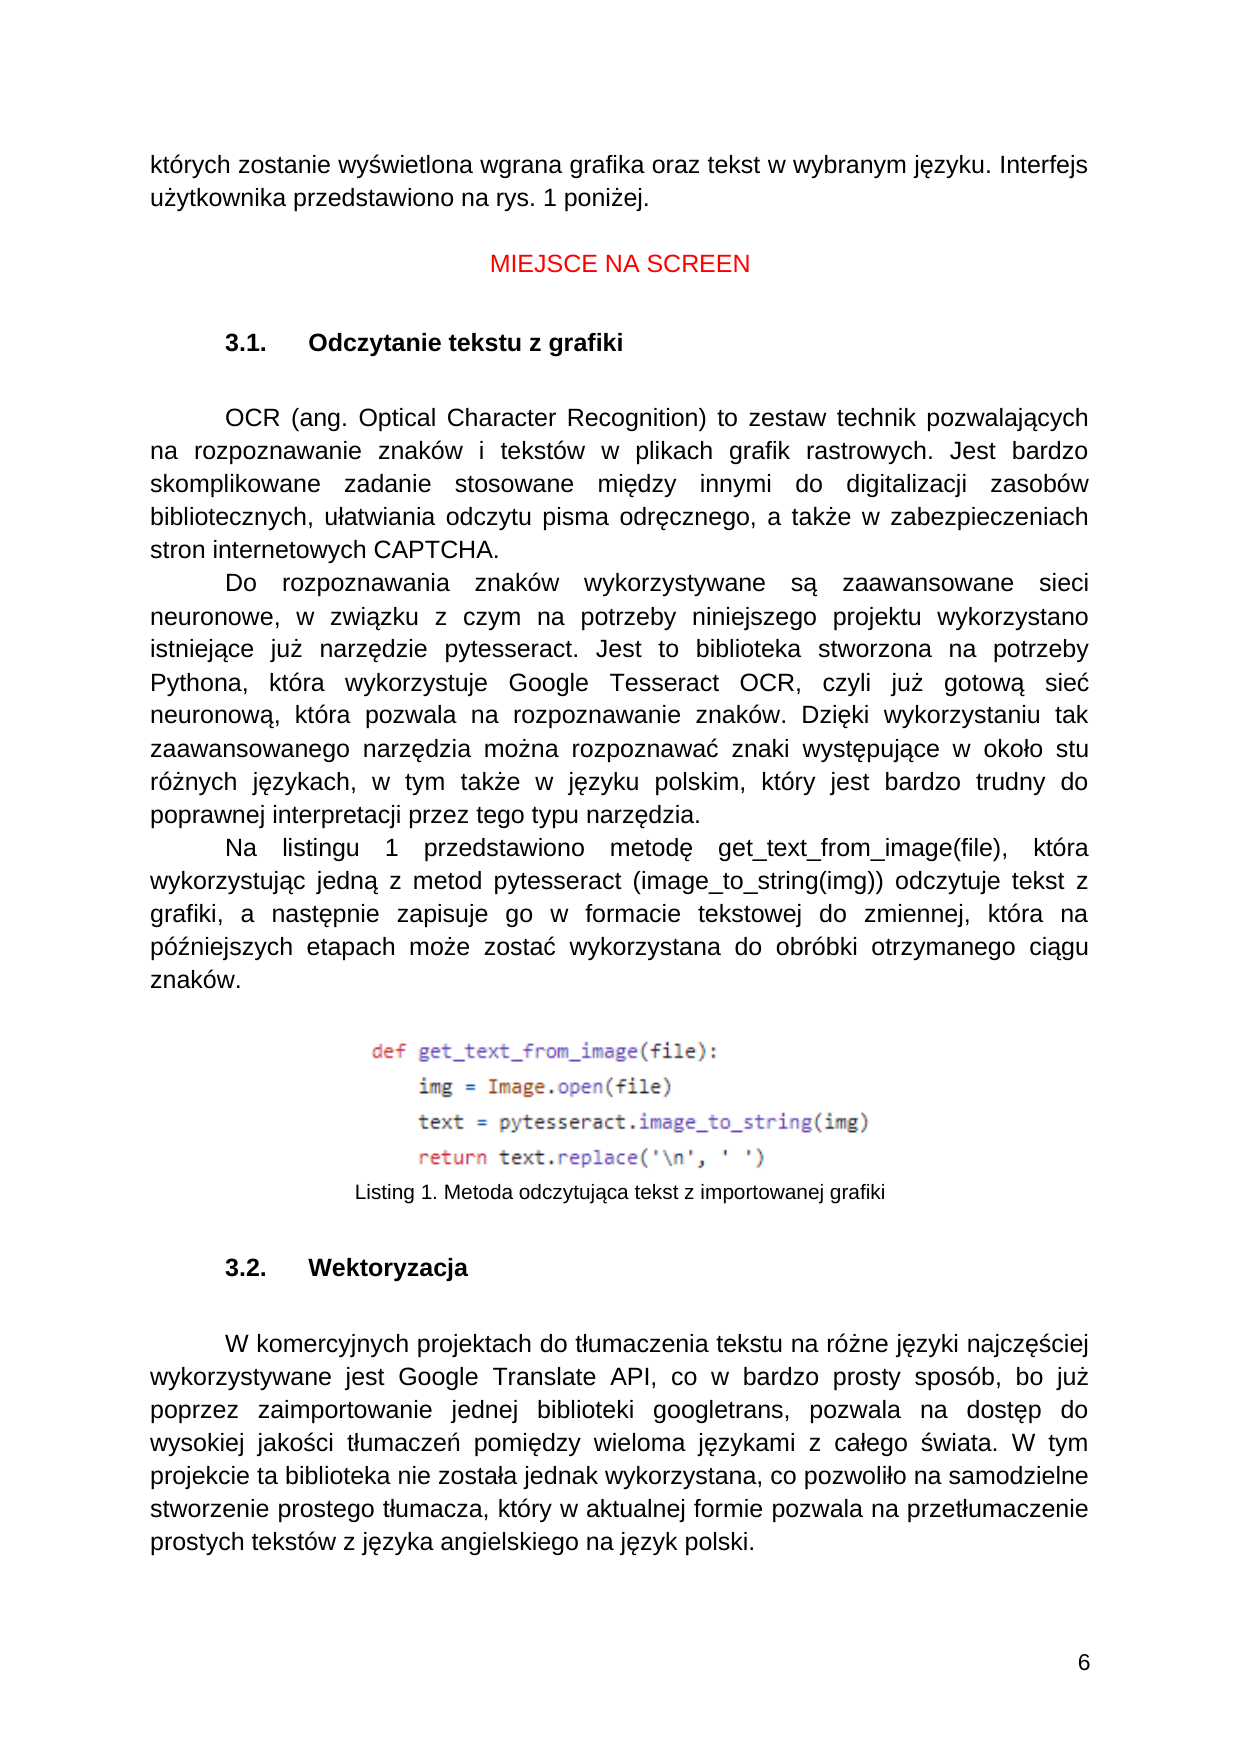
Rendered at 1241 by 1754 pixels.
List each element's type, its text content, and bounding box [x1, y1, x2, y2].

text Listing 1. Metoda odczytująca tekst z importowanej grafiki [150, 1180, 1090, 1204]
picture [365, 1030, 876, 1177]
text Do rozpoznawania znaków wykorzystywane są zaawansowane sieci neuronowe, w związku z czym na potrzeby niniejszego projektu wykorzystano istniejące już narzędzie pytesseract. Jest to biblioteka stworzona na potrzeby Pythona, która wykorzystuje Google Tesseract OCR, czyli już gotową sieć neuronową, która pozwala na rozpoznawanie znaków. Dzięki wykorzystaniu tak zaawansowanego narzędzia można rozpoznawać znaki występujące w około stu różnych językach, w tym także w języku polskim, który jest bardzo trudny do poprawnej interpretacji przez tego typu narzędzia. [150, 568, 1090, 828]
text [150, 150, 1090, 212]
text W komercyjnych projektach do tłumaczenia tekstu na różne języki najczęściej wykorzystywane jest Google Translate API, co w bardzo prosty sposób, bo już poprzez zaimportowanie jednej biblioteki googletrans, pozwala na dostęp do wysokiej jakości tłumaczeń pomiędzy wieloma językami z całego świata. W tym projekcie ta biblioteka nie została jednak wykorzystana, co pozwoliło na samodzielne stworzenie prostego tłumacza, który w aktualnej formie pozwala na przetłumaczenie prostych tekstów z języka angielskiego na język polski. [150, 1329, 1090, 1556]
subtitle 3.1. Odczytanie tekstu z grafiki [150, 328, 1090, 356]
text OCR (ang. Optical Character Recognition) to zestaw technik pozwalających na rozpoznawanie znaków i tekstów w plikach grafik rastrowych. Jest bardzo skomplikowane zadanie stosowane między innymi do digitalizacji zasobów bibliotecznych, ułatwiania odczytu pisma odręcznego, a także w zabezpieczeniach stron internetowych CAPTCHA. [150, 403, 1090, 564]
text Na listingu 1 przedstawiono metodę get_text_from_image(file), która wykorzystując jedną z metod pytesseract (image_to_string(img)) odczytuje tekst z grafiki, a następnie zapisuje go w formacie tekstowej do zmiennej, która na późniejszych etapach może zostać wykorzystana do obróbki otrzymanego ciągu znaków. [150, 833, 1090, 993]
text MIEJSCE NA SCREEN [150, 249, 1090, 278]
subtitle 3.2. Wektoryzacja [150, 1253, 1090, 1282]
